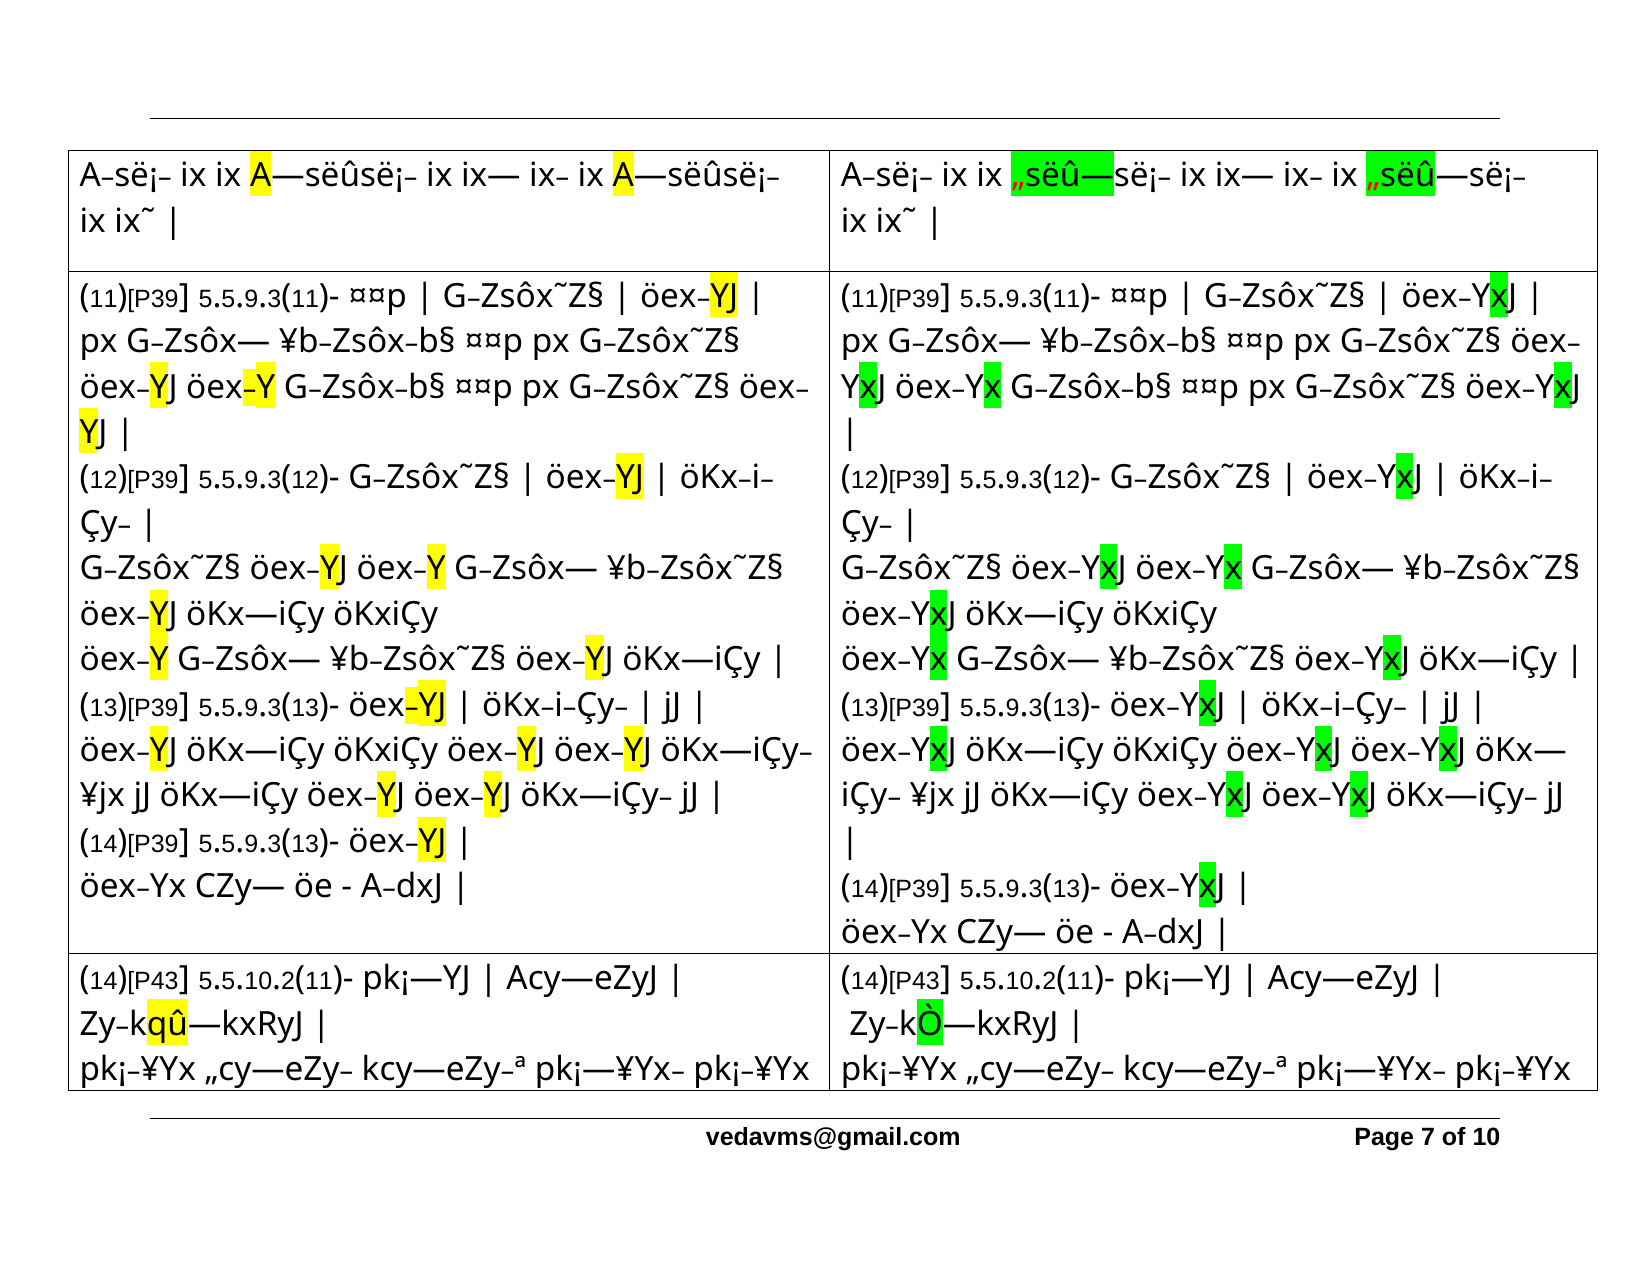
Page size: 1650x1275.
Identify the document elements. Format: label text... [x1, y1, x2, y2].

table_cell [69, 151, 829, 271]
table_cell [830, 151, 1597, 271]
table_cell (11)[P39] 5.5.9.3(11)- ¤¤p | G–Zsôx˜Z§ | öex–YJ | px G–Zsôx— ¥b–Zsôx–b§ ¤¤p px G–Zsôx˜Z§ öex–YJ öex–Y G–Zsôx–b§ ¤¤p px G–Zsôx˜Z§ öex–YJ | (12)[P39] 5.5.9.3(12)- G–Zsôx˜Z§ | öex–YJ | öKx–i–Çy– | G–Zsôx˜Z§ öex–YJ öex–Y G–Zsôx— ¥b–Zsôx˜Z§ öex–YJ öKx—iÇy öKxiÇy öex–Y G–Zsôx— ¥b–Zsôx˜Z§ öex–YJ öKx—iÇy | (13)[P39] 5.5.9.3(13)- öex–YJ | öKx–i–Çy– | jJ | öex–YJ öKx—iÇy öKxiÇy öex–YJ öex–YJ öKx—iÇy– ¥jx jJ öKx—iÇy öex–YJ öex–YJ öKx—iÇy– jJ | (14)[P39] 5.5.9.3(13)- öex–YJ | öex–Yx CZy— öe - A–dxJ | [69, 272, 829, 953]
table_cell (11)[P39] 5.5.9.3(11)- ¤¤p | G–Zsôx˜Z§ | öex–YxJ | px G–Zsôx— ¥b–Zsôx–b§ ¤¤p px G–Zsôx˜Z§ öex–YxJ öex–Yx G–Zsôx–b§ ¤¤p px G–Zsôx˜Z§ öex–YxJ | (12)[P39] 5.5.9.3(12)- G–Zsôx˜Z§ | öex–YxJ | öKx–i–Çy– | G–Zsôx˜Z§ öex–YxJ öex–Yx G–Zsôx— ¥b–Zsôx˜Z§ öex–YxJ öKx—iÇy öKxiÇy öex–Yx G–Zsôx— ¥b–Zsôx˜Z§ öex–YxJ öKx—iÇy | (13)[P39] 5.5.9.3(13)- öex–YxJ | öKx–i–Çy– | jJ | öex–YxJ öKx—iÇy öKxiÇy öex–YxJ öex–YxJ öKx—iÇy– ¥jx jJ öKx—iÇy öex–YxJ öex–YxJ öKx—iÇy– jJ | (14)[P39] 5.5.9.3(13)- öex–YxJ | öex–Yx CZy— öe - A–dxJ | [830, 272, 1597, 953]
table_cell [830, 954, 1597, 1090]
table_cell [69, 954, 829, 1090]
